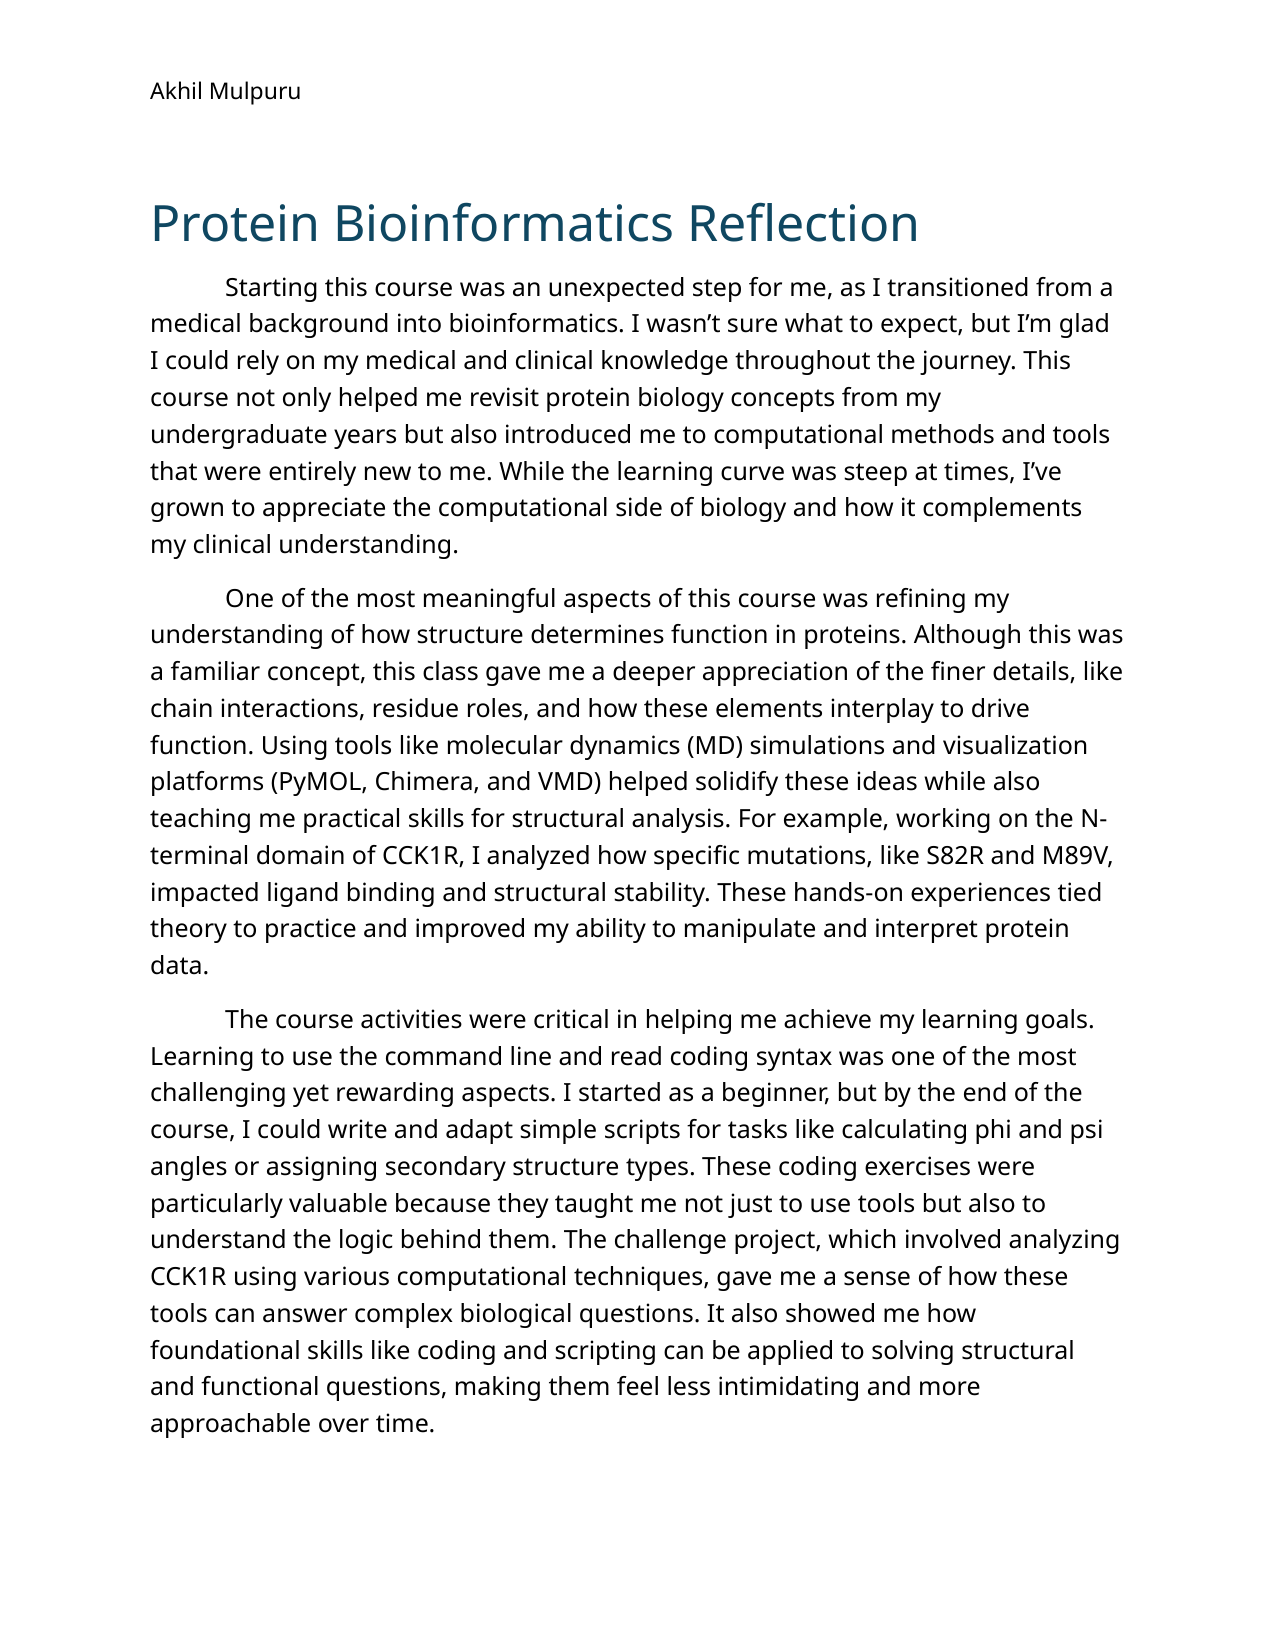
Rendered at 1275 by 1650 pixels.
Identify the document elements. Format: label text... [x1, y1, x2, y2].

text Starting this course was an unexpected step for me, as I transitioned from a medical background into bioinformatics. I wasn’t sure what to expect, but I’m glad I could rely on my medical and clinical knowledge throughout the journey. This course not only helped me revisit protein biology concepts from my undergraduate years but also introduced me to computational methods and tools that were entirely new to me. While the learning curve was steep at times, I’ve grown to appreciate the computational side of biology and how it complements my clinical understanding. [150, 269, 1125, 561]
subtitle Protein Bioinformatics Reflection [150, 187, 1125, 256]
text The course activities were critical in helping me achieve my learning goals. Learning to use the command line and read coding syntax was one of the most challenging yet rewarding aspects. I started as a beginner, but by the end of the course, I could write and adapt simple scripts for tasks like calculating phi and psi angles or assigning secondary structure types. These coding exercises were particularly valuable because they taught me not just to use tools but also to understand the logic behind them. The challenge project, which involved analyzing CCK1R using various computational techniques, gave me a sense of how these tools can answer complex biological questions. It also showed me how foundational skills like coding and scripting can be applied to solving structural and functional questions, making them feel less intimidating and more approachable over time. [150, 1001, 1125, 1440]
text One of the most meaningful aspects of this course was refining my understanding of how structure determines function in proteins. Although this was a familiar concept, this class gave me a deeper appreciation of the finer details, like chain interactions, residue roles, and how these elements interplay to drive function. Using tools like molecular dynamics (MD) simulations and visualization platforms (PyMOL, Chimera, and VMD) helped solidify these ideas while also teaching me practical skills for structural analysis. For example, working on the N-terminal domain of CCK1R, I analyzed how specific mutations, like S82R and M89V, impacted ligand binding and structural stability. These hands-on experiences tied theory to practice and improved my ability to manipulate and interpret protein data. [150, 580, 1125, 982]
